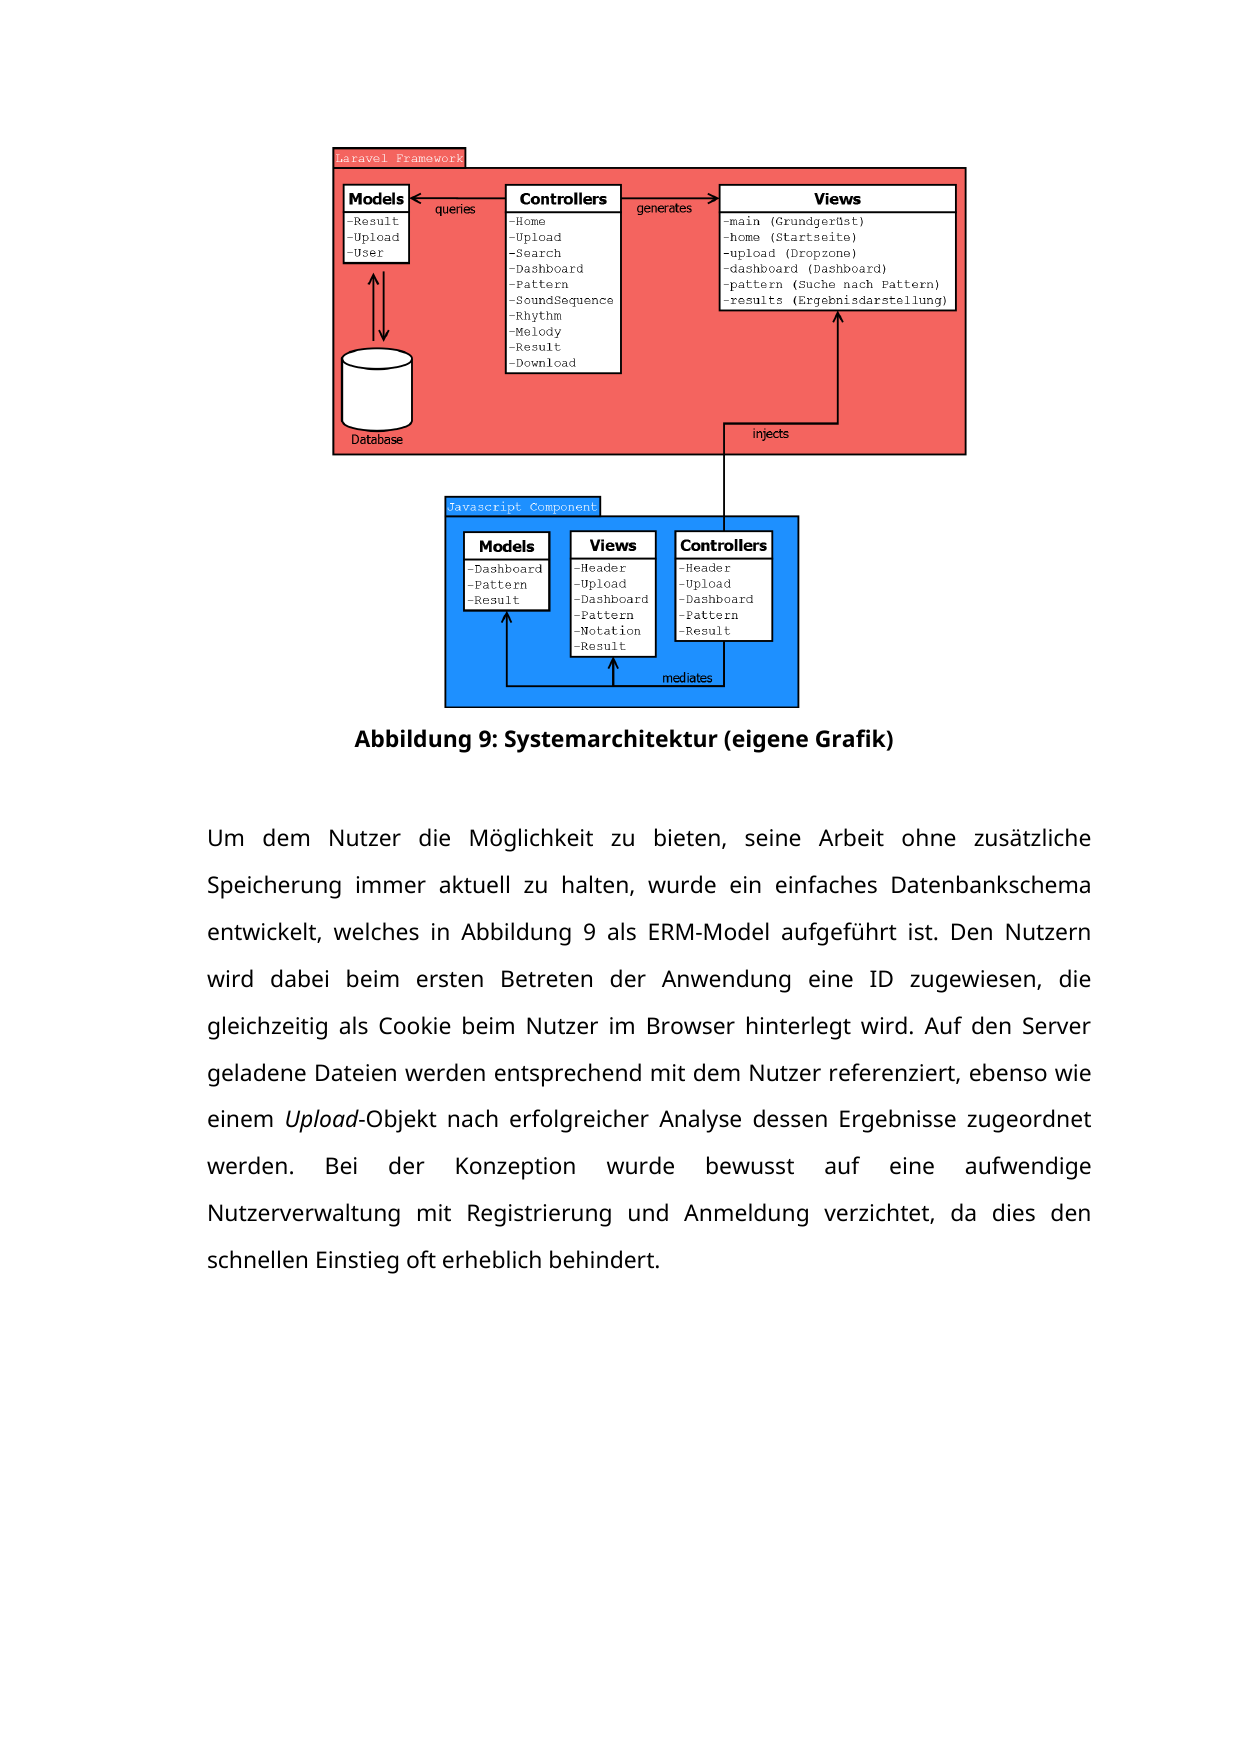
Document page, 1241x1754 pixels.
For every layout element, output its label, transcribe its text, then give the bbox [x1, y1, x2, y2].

text Um dem Nutzer die Möglichkeit zu bieten, seine Arbeit ohne zusätzliche Speicherung immer aktuell zu halten, wurde ein einfaches Datenbankschema entwickelt, welches in Abbildung 9 als ERM-Model aufgeführt ist. Den Nutzern wird dabei beim ersten Betreten der Anwendung eine ID zugewiesen, die gleichzeitig als Cookie beim Nutzer im Browser hinterlegt wird. Auf den Server geladene Dateien werden entsprechend mit dem Nutzer referenziert, ebenso wie einem Upload-Objekt nach erfolgreicher Analyse dessen Ergebnisse zugeordnet werden. Bei der Konzeption wurde bewusst auf eine aufwendige Nutzerverwaltung mit Registrierung und Anmeldung verzichtet, da dies den schnellen Einstieg oft erheblich behindert. [207, 822, 1092, 1275]
picture [332, 147, 967, 708]
text Abbildung : Systemarchitektur (eigene Grafik) [354, 723, 1092, 754]
